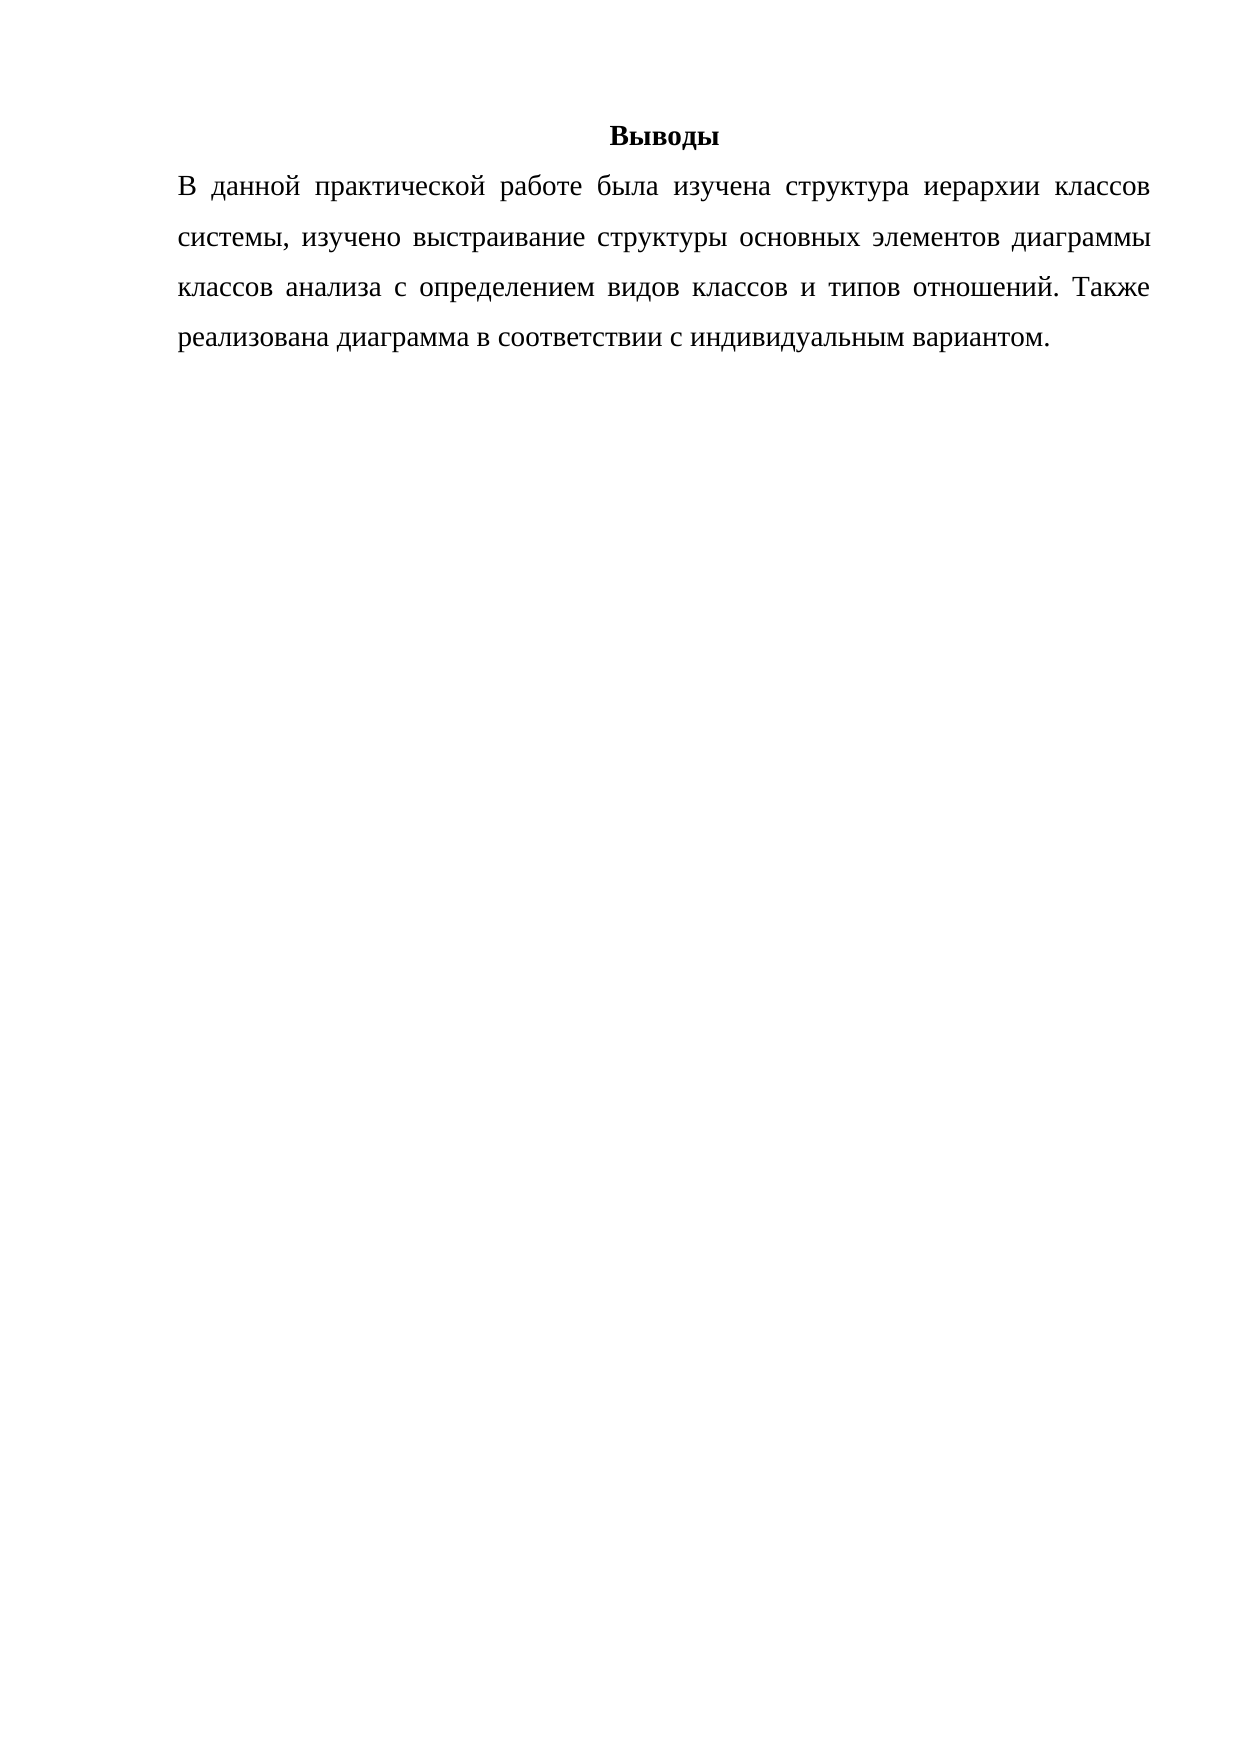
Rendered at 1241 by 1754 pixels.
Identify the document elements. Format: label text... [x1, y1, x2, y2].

text Выводы [177, 118, 1152, 152]
text В данной практической работе была изучена структура иерархии классов системы, изучено выстраивание структуры основных элементов диаграммы классов анализа с определением видов классов и типов отношений. Также реализована диаграмма в соответствии с индивидуальным вариантом. [177, 168, 1152, 353]
